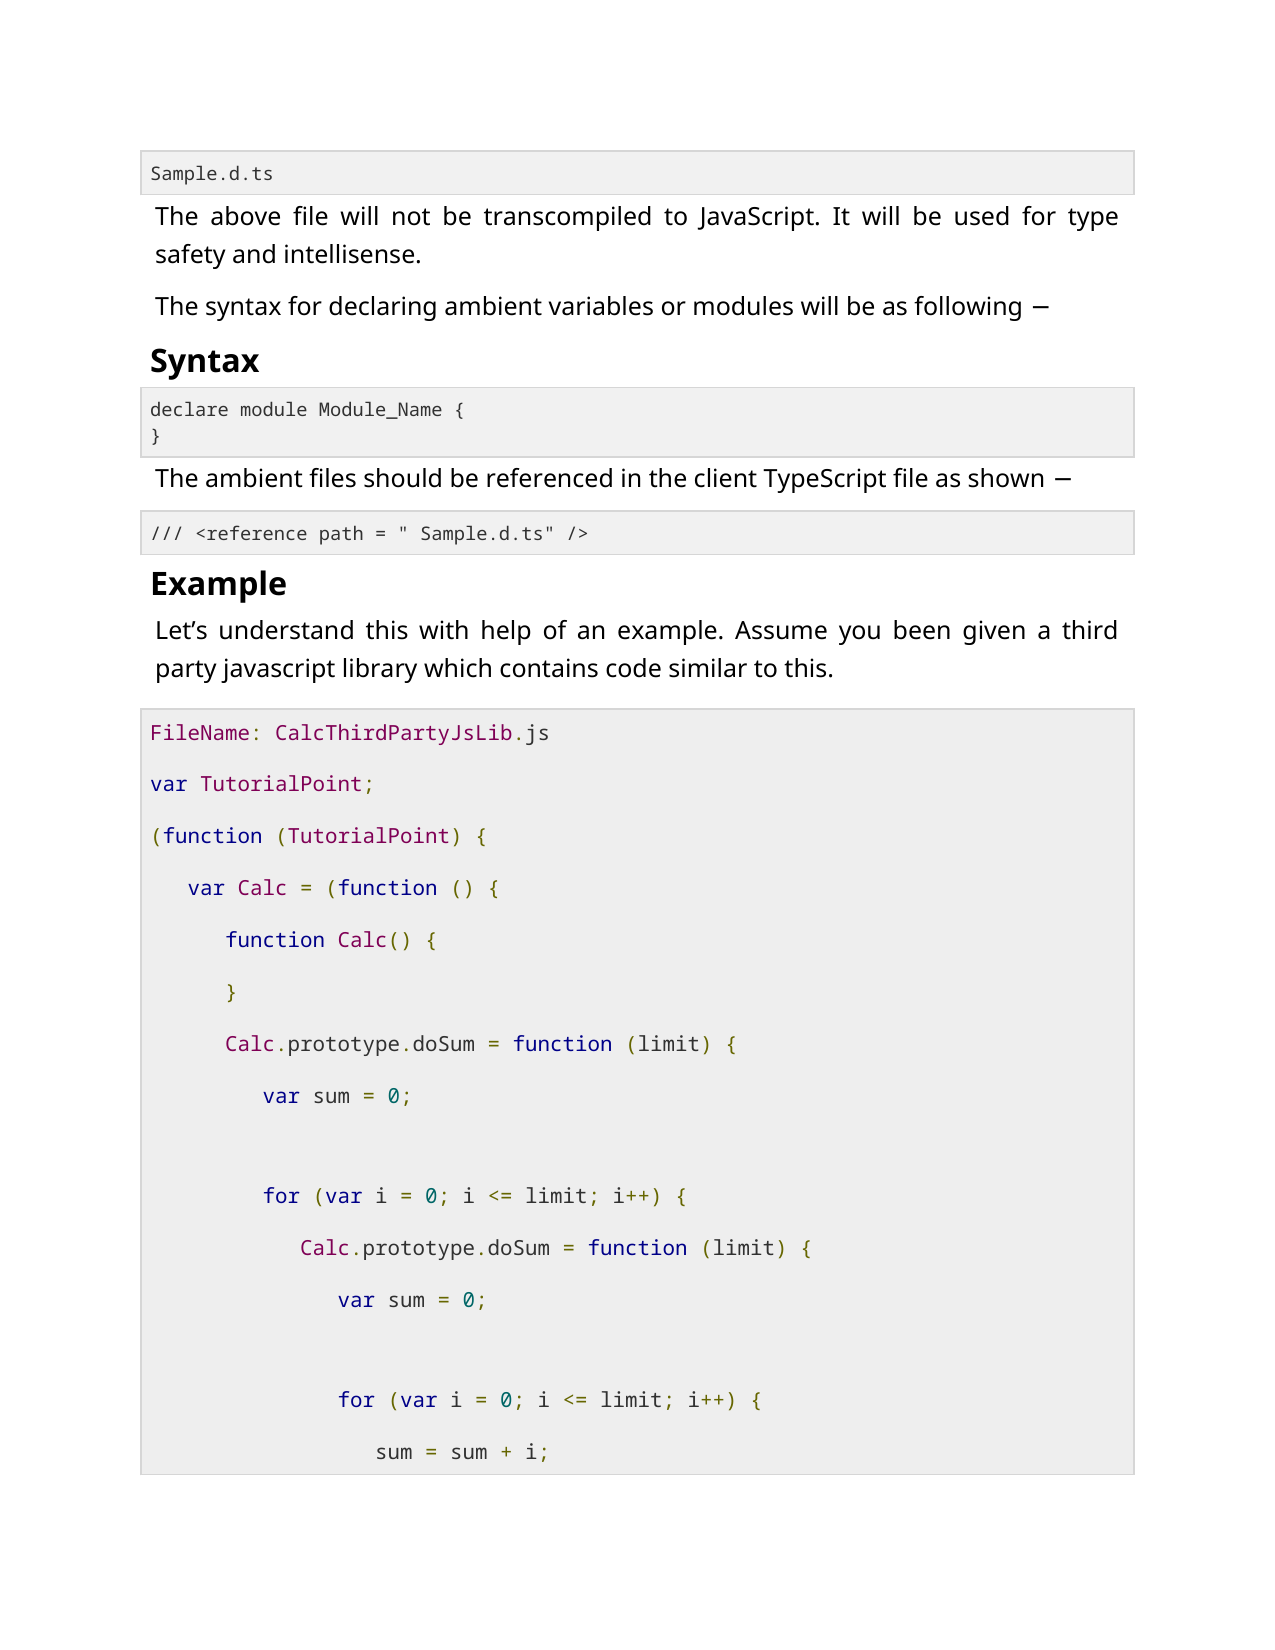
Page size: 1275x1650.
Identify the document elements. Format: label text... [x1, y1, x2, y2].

text var sum = 0; [142, 1071, 1133, 1109]
text /// <reference path = " Sample.d.ts" /> [142, 512, 1133, 554]
text sum = sum + i; [142, 1427, 1133, 1474]
text var sum = 0; [142, 1275, 1133, 1313]
text Calc.prototype.doSum = function (limit) { [142, 1223, 1133, 1261]
text } [142, 967, 1133, 1006]
text for (var i = 0; i <= limit; i++) { [142, 1375, 1133, 1414]
subtitle Syntax [150, 338, 1120, 382]
subtitle Example [150, 560, 1120, 604]
text The syntax for declaring ambient variables or modules will be as following − [155, 285, 1120, 323]
text Sample.d.ts [142, 152, 1133, 194]
text for (var i = 0; i <= limit; i++) { [142, 1171, 1133, 1209]
text function Calc() { [142, 915, 1133, 954]
text Calc.prototype.doSum = function (limit) { [142, 1019, 1133, 1057]
text The ambient files should be referenced in the client TypeScript file as shown − [155, 458, 1120, 495]
text declare module Module_Name { [142, 388, 1133, 412]
text FileName: CalcThirdPartyJsLib.js [142, 710, 1133, 746]
text (function (TutorialPoint) { [142, 812, 1133, 850]
text var TutorialPoint; [142, 760, 1133, 798]
text } [142, 412, 1133, 456]
text Let’s understand this with help of an example. Assume you been given a third party javascript library which contains code similar to this. [155, 609, 1120, 684]
text var Calc = (function () { [142, 863, 1133, 902]
text The above file will not be transcompiled to JavaScript. It will be used for type safety and intellisense. [155, 195, 1120, 270]
